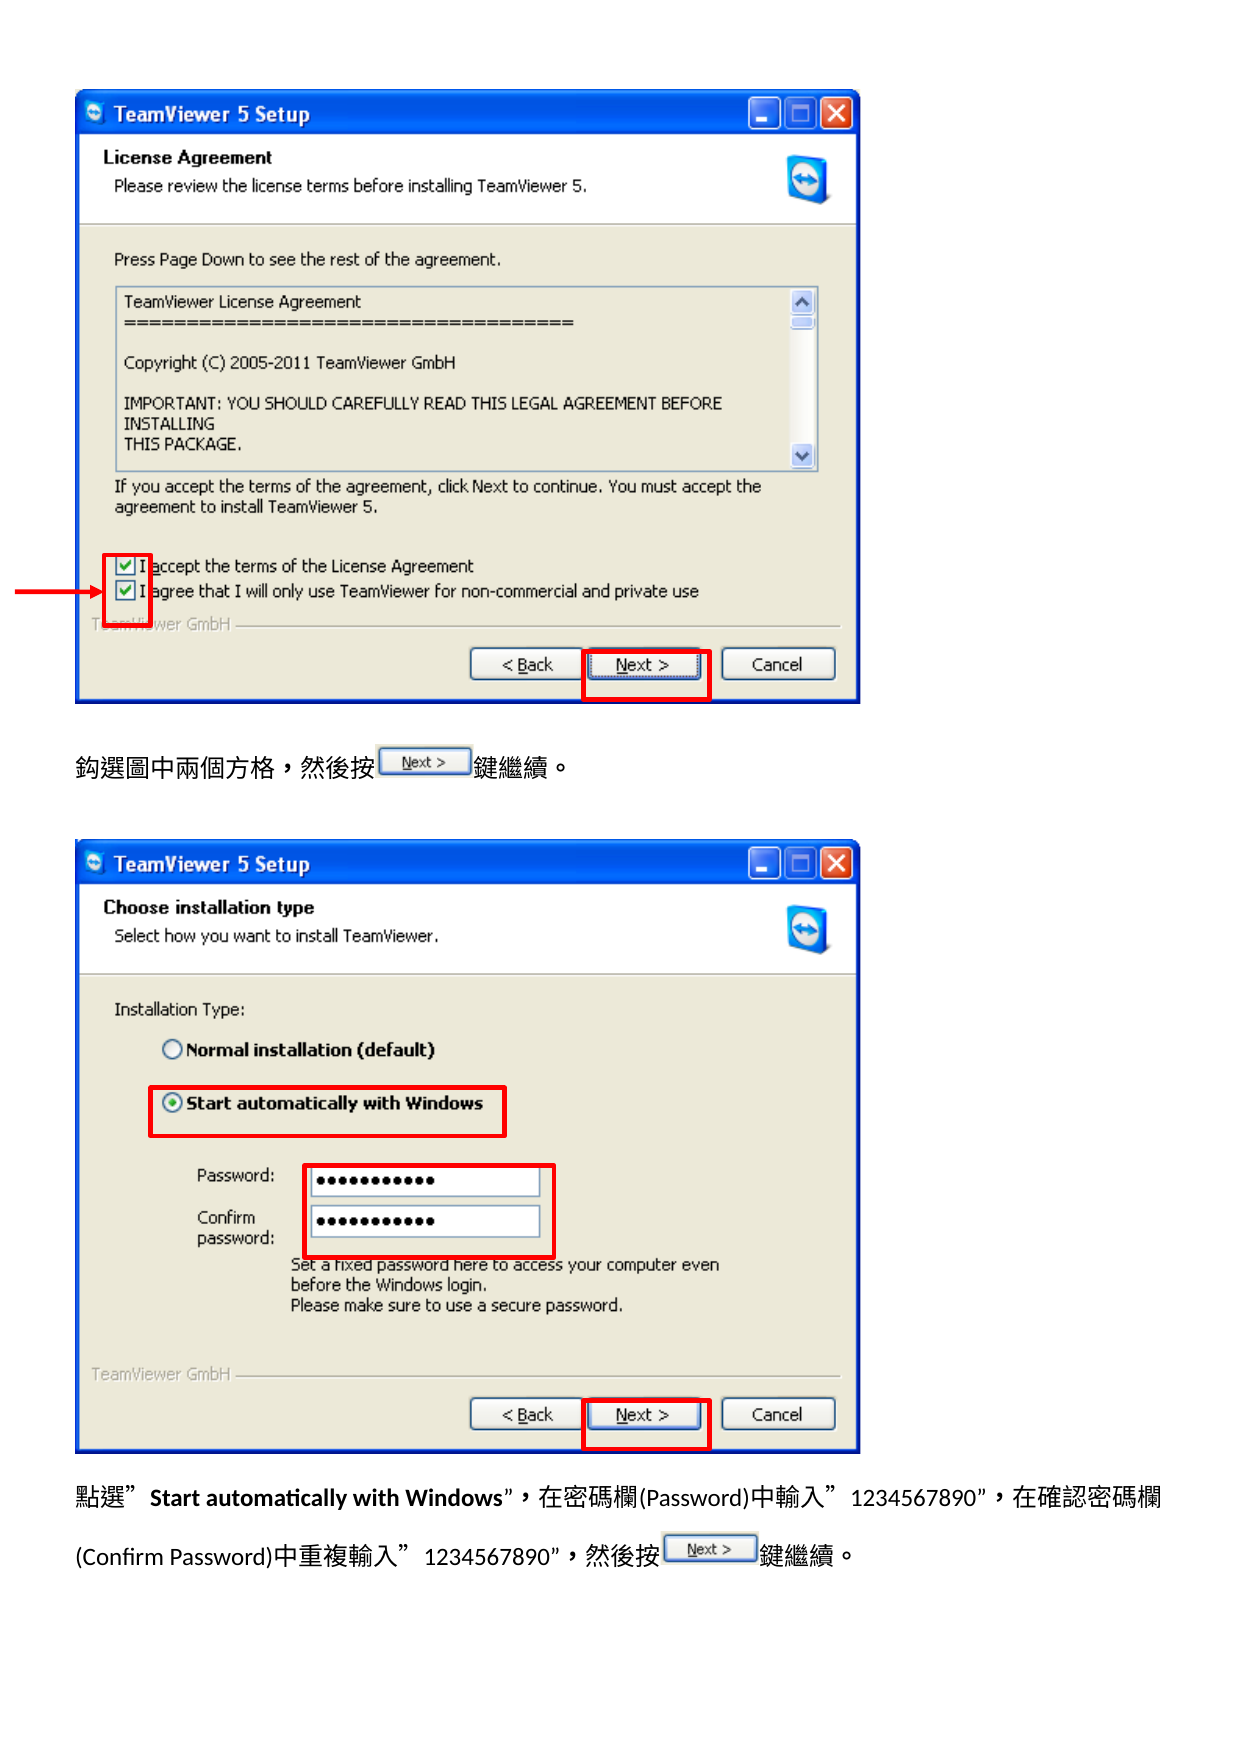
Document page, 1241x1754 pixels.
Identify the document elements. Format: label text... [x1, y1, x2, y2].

text 點選”Start automatically with Windows”，在密碼欄(Password)中輸入”1234567890”，在確認密碼欄(Confirm Password)中重複輸入”1234567890”，然後按鍵繼續。 [75, 1477, 1165, 1589]
picture [75, 89, 861, 704]
picture [660, 1531, 760, 1565]
picture [75, 839, 861, 1454]
picture [375, 744, 474, 778]
text 鈎選圖中兩個方格，然後按鍵繼續。 [75, 727, 1165, 802]
picture [106, 557, 148, 623]
